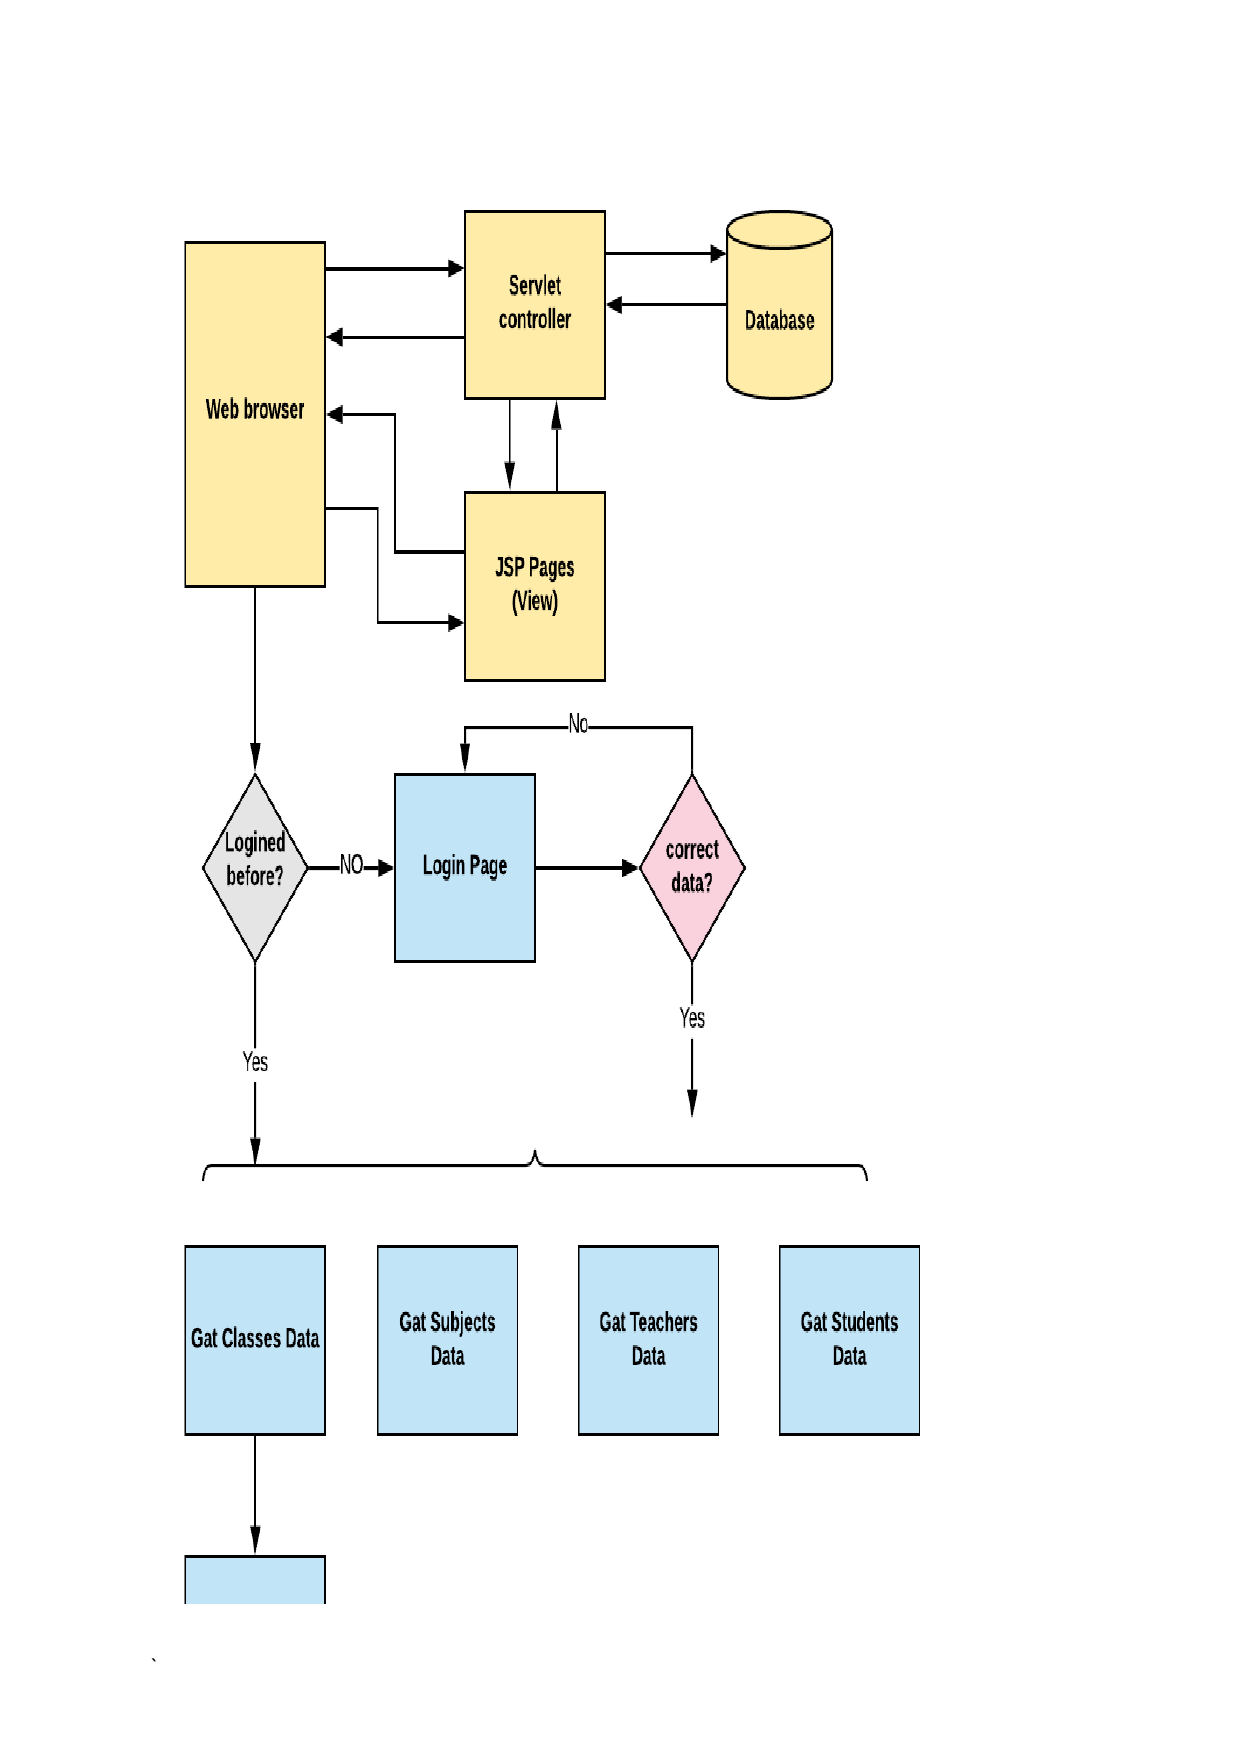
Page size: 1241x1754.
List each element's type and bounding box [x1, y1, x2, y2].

picture [150, 150, 954, 1604]
